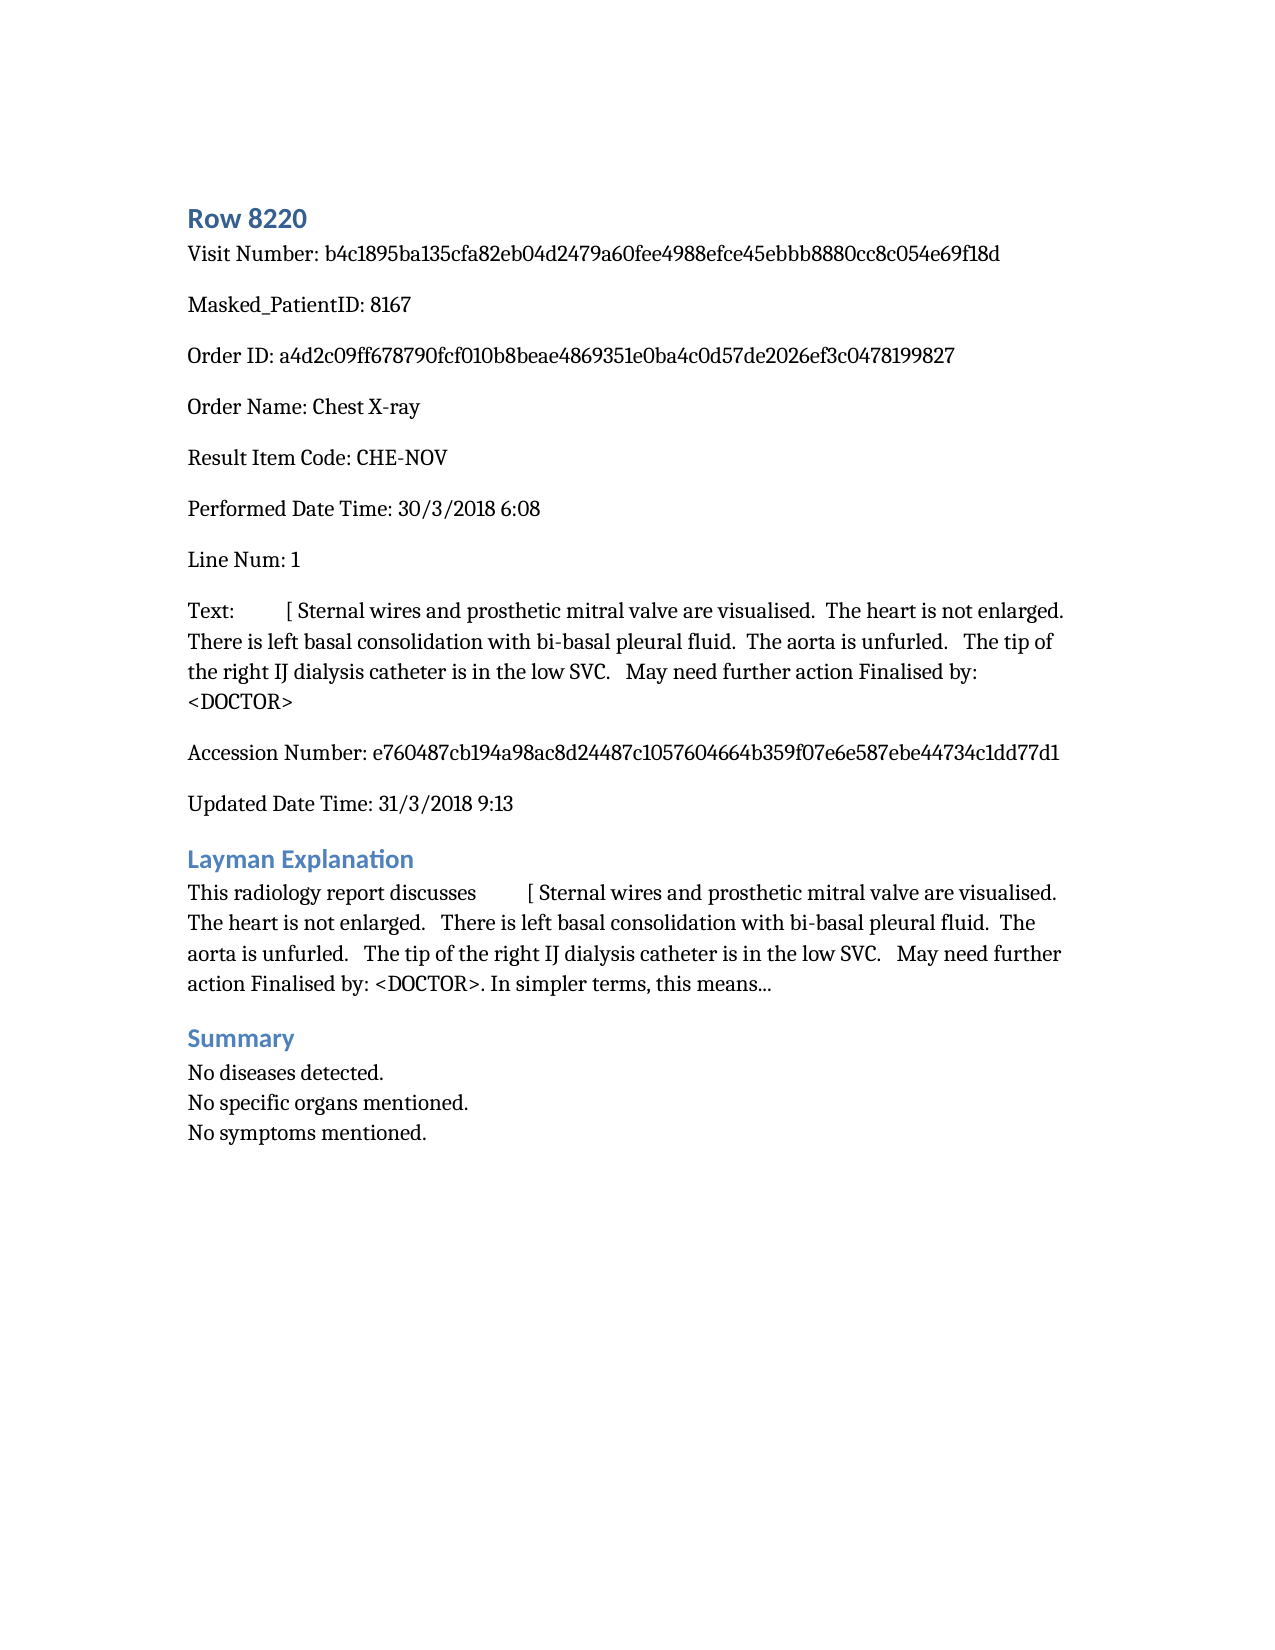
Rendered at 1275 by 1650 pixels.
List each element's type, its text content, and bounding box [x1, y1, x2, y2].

text Performed Date Time: 30/3/2018 6:08 [187, 496, 1087, 522]
subtitle Summary [187, 1022, 1087, 1054]
text Masked_PatientID: 8167 [187, 292, 1087, 318]
text Text: [ Sternal wires and prosthetic mitral valve are visualised. The heart is not enlarged. There is left basal consolidation with bi-basal pleural fluid. The aorta is unfurled. The tip of the right IJ dialysis catheter is in the low SVC. May need further action Finalised by: <DOCTOR> [187, 598, 1087, 715]
text No diseases detected. No specific organs mentioned. No symptoms mentioned. [187, 1059, 1087, 1146]
text Visit Number: b4c1895ba135cfa82eb04d2479a60fee4988efce45ebbb8880cc8c054e69f18d [187, 241, 1087, 267]
text Order ID: a4d2c09ff678790fcf010b8beae4869351e0ba4c0d57de2026ef3c0478199827 [187, 343, 1087, 369]
subtitle Row 8220 [187, 200, 1087, 236]
text Accession Number: e760487cb194a98ac8d24487c1057604664b359f07e6e587ebe44734c1dd77d1 [187, 740, 1087, 766]
text Updated Date Time: 31/3/2018 9:13 [187, 791, 1087, 817]
text This radiology report discusses [ Sternal wires and prosthetic mitral valve are visualised. The heart is not enlarged. There is left basal consolidation with bi-basal pleural fluid. The aorta is unfurled. The tip of the right IJ dialysis catheter is in the low SVC. May need further action Finalised by: <DOCTOR>. In simpler terms, this means... [187, 880, 1087, 997]
subtitle Layman Explanation [187, 842, 1087, 875]
text Result Item Code: CHE-NOV [187, 445, 1087, 471]
text Order Name: Chest X-ray [187, 394, 1087, 420]
text Line Num: 1 [187, 547, 1087, 573]
